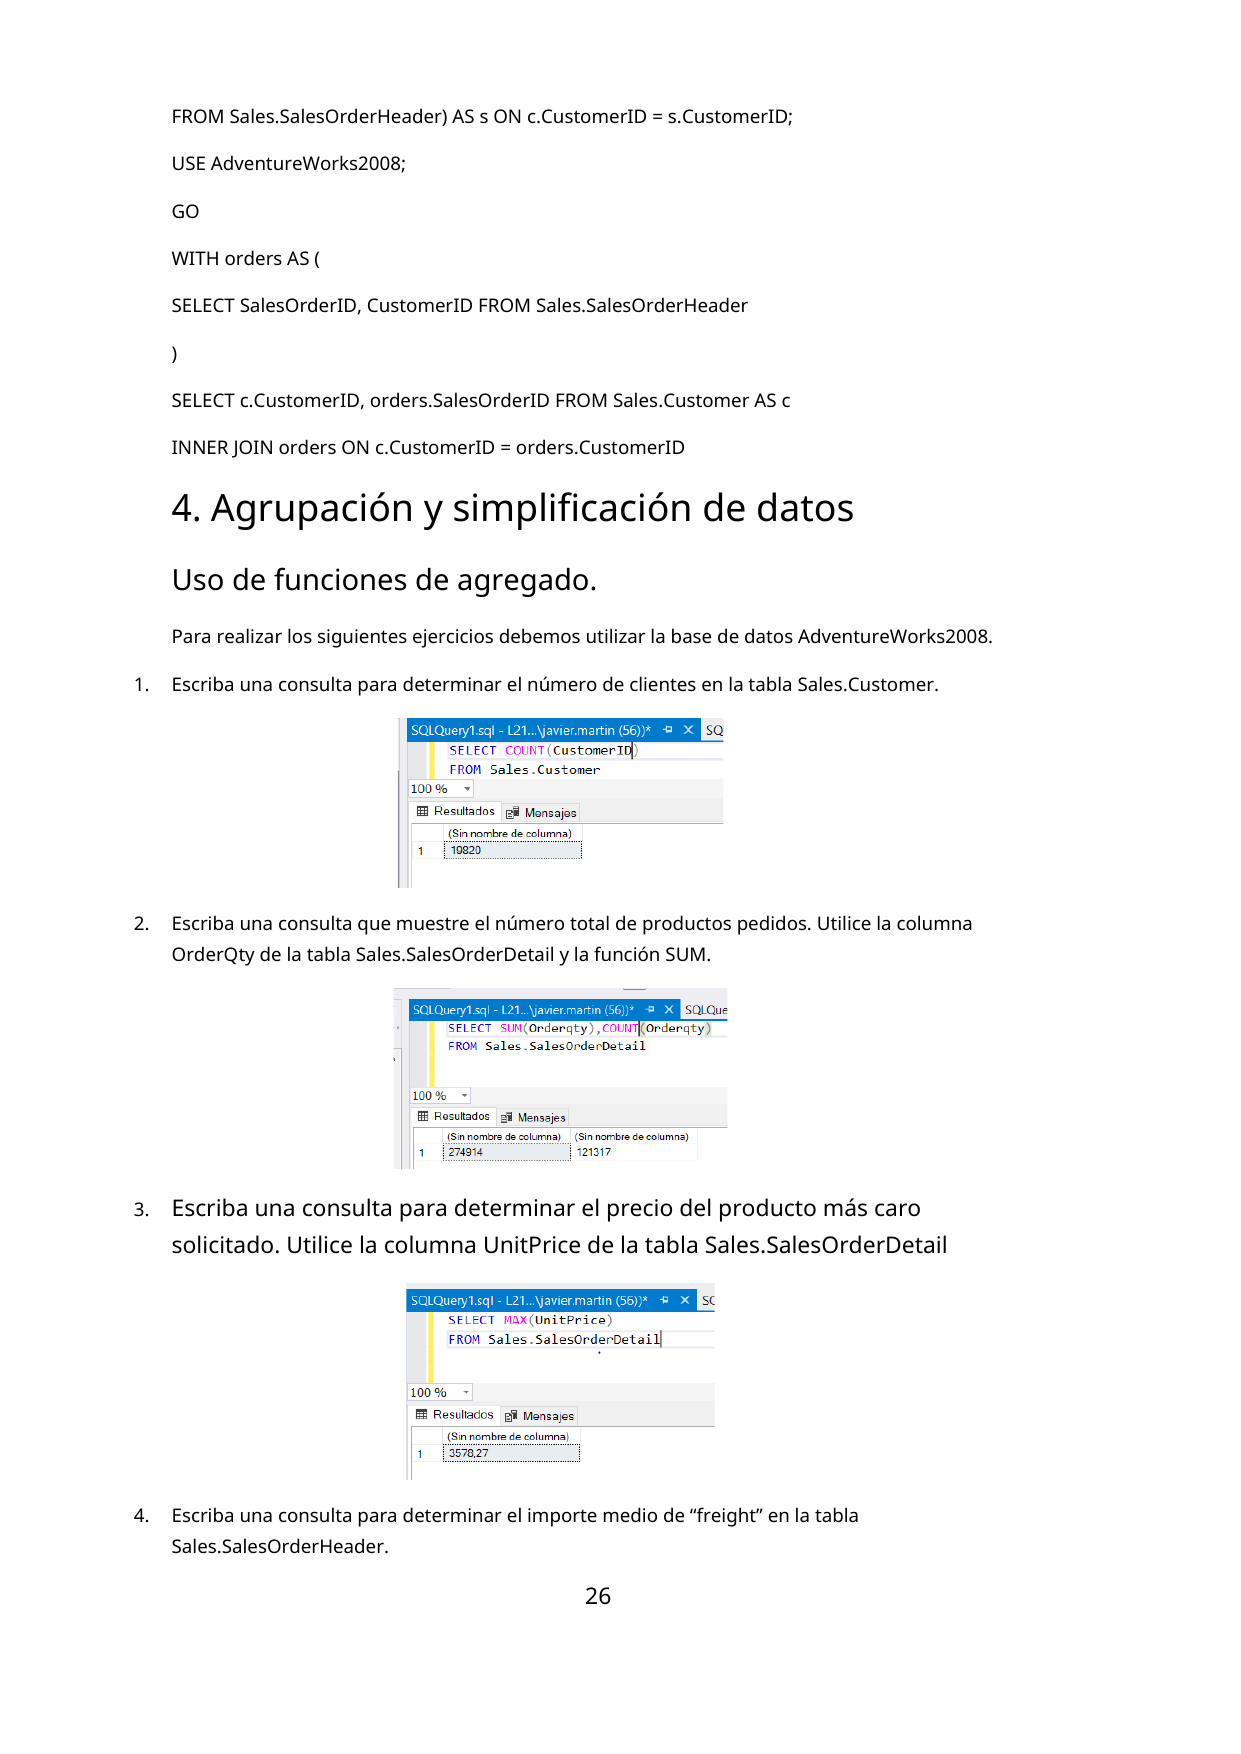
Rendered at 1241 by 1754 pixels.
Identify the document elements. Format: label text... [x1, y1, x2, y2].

text SELECT SalesOrderID, CustomerID FROM Sales.SalesOrderHeader [171, 292, 1024, 318]
text USE AdventureWorks2008; [171, 151, 1024, 176]
text Para realizar los siguientes ejercicios debemos utilizar la base de datos AdventureWorks2008. [171, 624, 1024, 649]
subtitle Uso de funciones de agregado. [171, 559, 1024, 599]
subtitle 4. Agrupación y simplificación de datos [171, 482, 1024, 533]
text SELECT c.CustomerID, orders.SalesOrderID FROM Sales.Customer AS c [171, 387, 1024, 413]
text ) [171, 340, 1024, 365]
text INNER JOIN orders ON c.CustomerID = orders.CustomerID [171, 434, 1024, 460]
text WITH orders AS ( [171, 245, 1024, 271]
list Escriba una consulta para determinar el precio del producto más caro solicitado. Utilice la columna UnitPrice de la tabla Sales.SalesOrderDetail [134, 1192, 1024, 1261]
list Escriba una consulta que muestre el número total de productos pedidos. Utilice la columna OrderQty de la tabla Sales.SalesOrderDetail y la función SUM. [134, 910, 1024, 966]
text FROM Sales.SalesOrderHeader) AS s ON c.CustomerID = s.CustomerID; [171, 103, 1024, 129]
list Escriba una consulta para determinar el número de clientes en la tabla Sales.Customer. [134, 671, 1024, 697]
list Escriba una consulta para determinar el importe medio de “freight” en la tabla Sales.SalesOrderHeader. [134, 1503, 1024, 1559]
text GO [171, 198, 1024, 223]
